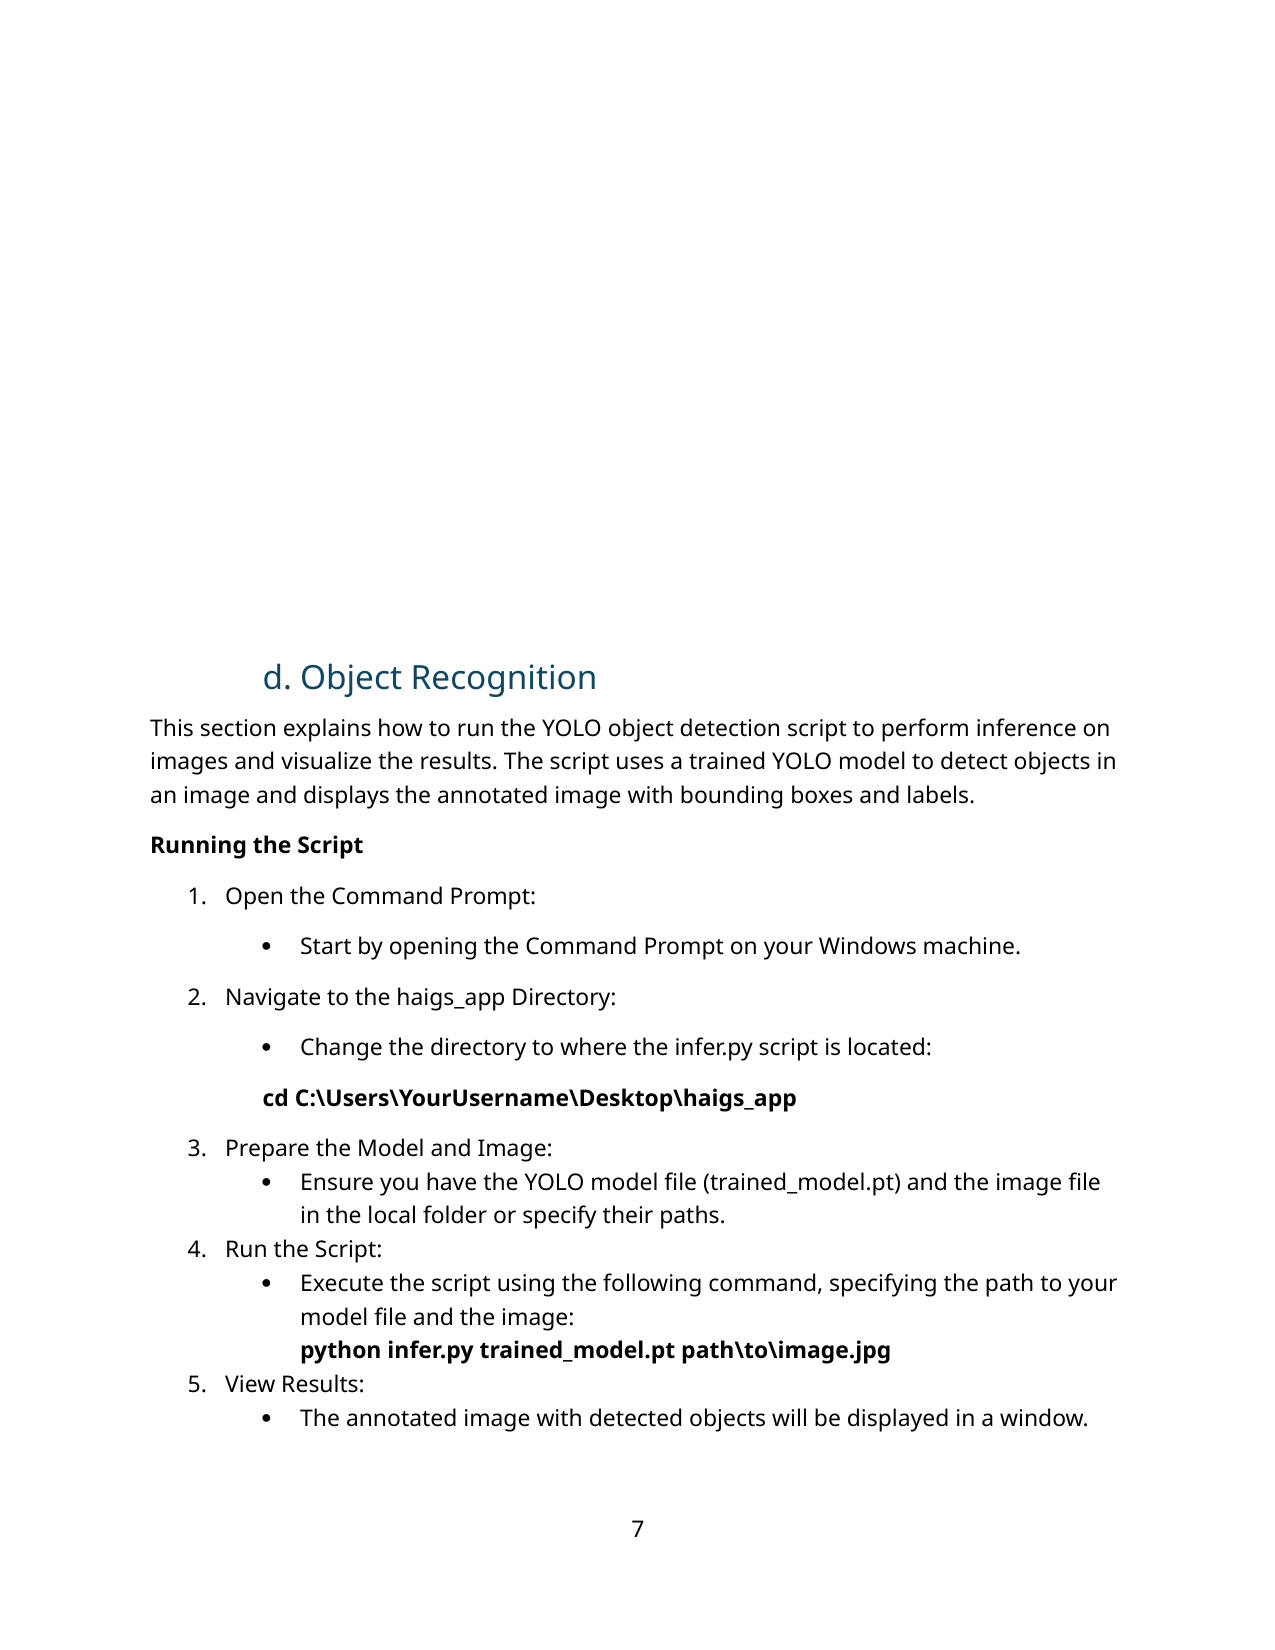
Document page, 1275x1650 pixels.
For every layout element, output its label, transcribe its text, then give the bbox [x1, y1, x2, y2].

list python infer.py trained_model.pt path\to\image.jpg [300, 1334, 1125, 1366]
text This section explains how to run the YOLO object detection script to perform inference on images and visualize the results. The script uses a trained YOLO model to detect objects in an image and displays the annotated image with bounding boxes and labels. [150, 711, 1125, 810]
list Change the directory to where the infer.py script is located: [262, 1031, 1125, 1062]
list Execute the script using the following command, specifying the path to your model file and the image: [262, 1267, 1125, 1332]
list Open the Command Prompt: [187, 880, 1125, 911]
text cd C:\Users\YourUsername\Desktop\haigs_app [262, 1081, 1125, 1113]
list Ensure you have the YOLO model file (trained_model.pt) and the image file in the local folder or specify their paths. [262, 1166, 1125, 1231]
list Run the Script: [187, 1233, 1125, 1264]
list Prepare the Model and Image: [187, 1132, 1125, 1163]
list Start by opening the Command Prompt on your Windows machine. [262, 930, 1125, 961]
list View Results: [187, 1368, 1125, 1399]
text Running the Script [150, 829, 1125, 861]
list The annotated image with detected objects will be displayed in a window. [262, 1402, 1125, 1433]
subtitle Object Recognition [262, 654, 1125, 699]
list Navigate to the haigs_app Directory: [187, 981, 1125, 1012]
